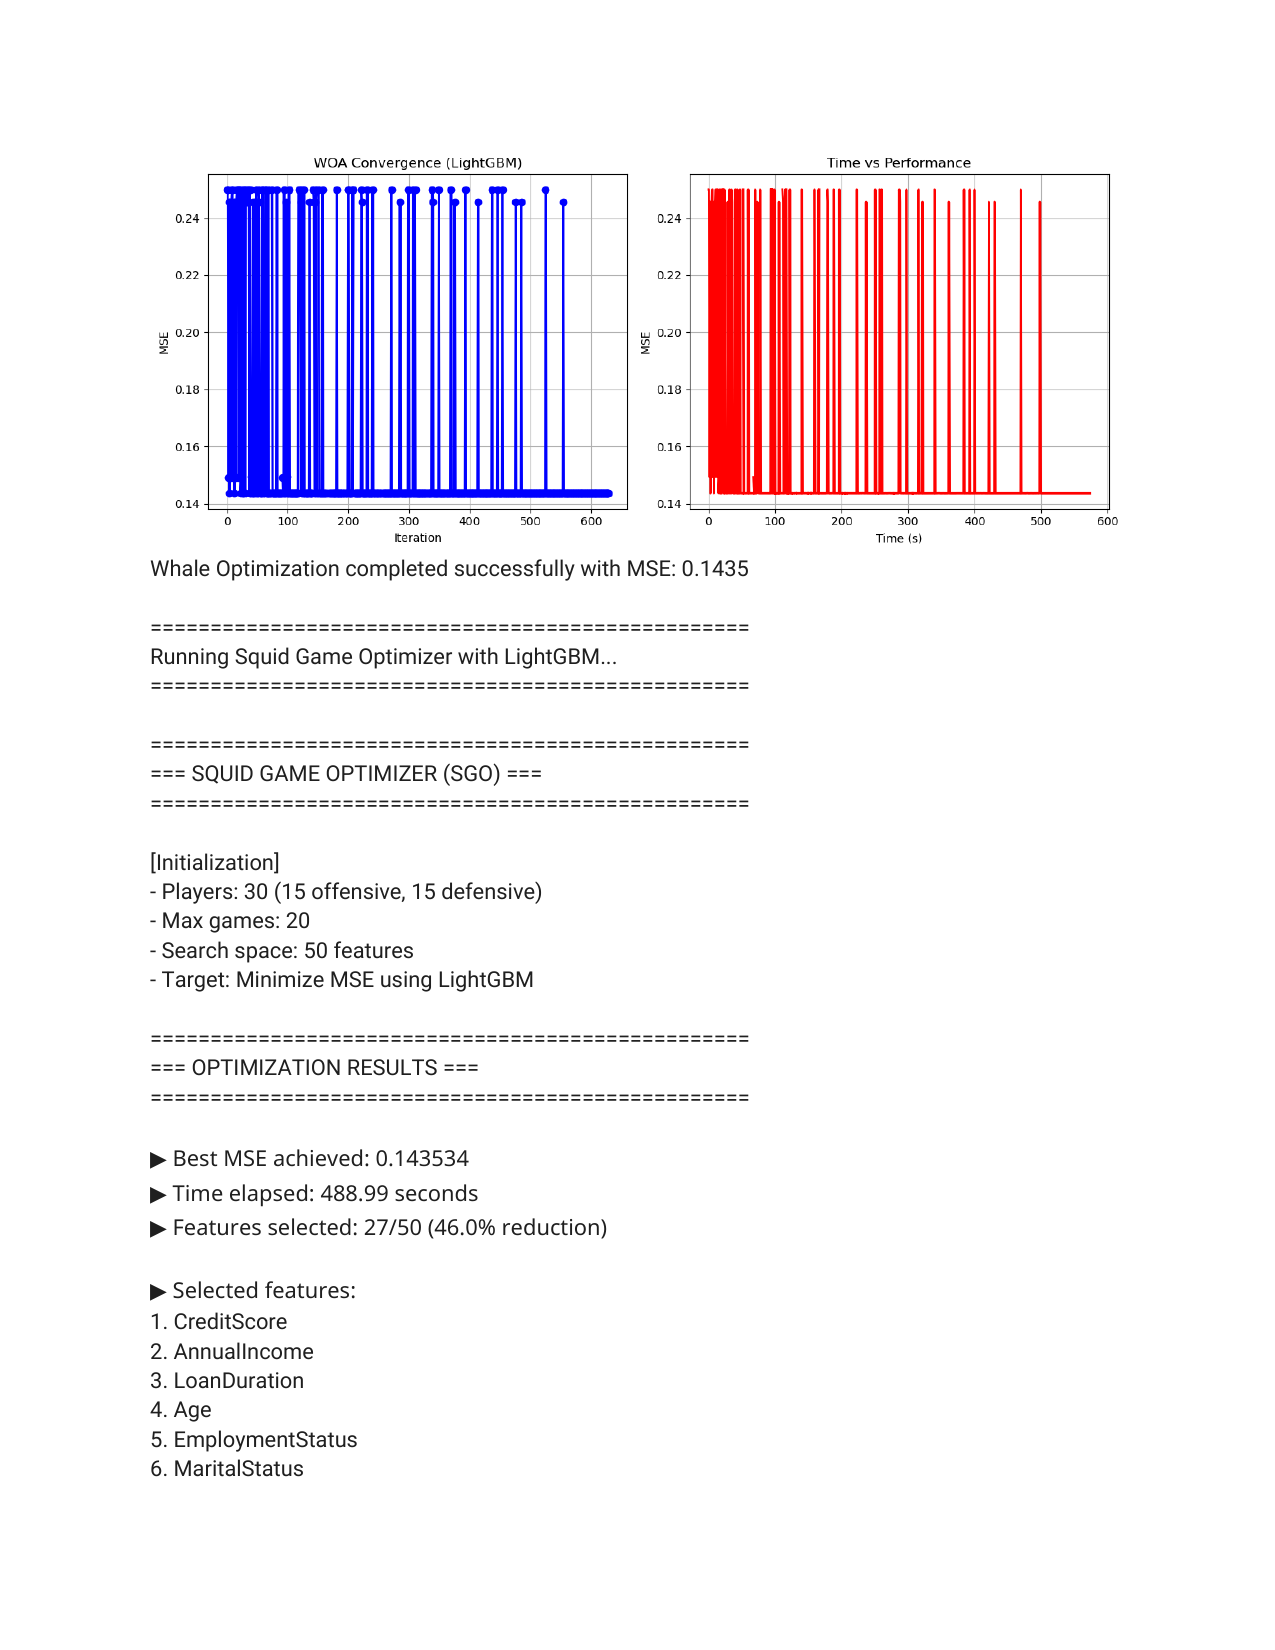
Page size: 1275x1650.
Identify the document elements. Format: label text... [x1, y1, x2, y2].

text Whale Optimization completed successfully with MSE: 0.1435 [150, 556, 1125, 582]
text - Max games: 20 [150, 908, 1125, 934]
text - Target: Minimize MSE using LightGBM [150, 967, 1125, 993]
text ================================================== [150, 791, 1125, 817]
text 6. MaritalStatus [150, 1456, 1125, 1482]
picture [150, 150, 1125, 552]
text - Players: 30 (15 offensive, 15 defensive) [150, 879, 1125, 905]
text 1. CreditScore [150, 1309, 1125, 1335]
text ================================================== [150, 1085, 1125, 1110]
text ▶ Selected features: [150, 1275, 1125, 1305]
text 5. EmploymentStatus [150, 1427, 1125, 1453]
text 4. Age [150, 1398, 1125, 1423]
text 3. LoanDuration [150, 1368, 1125, 1394]
text ================================================== [150, 732, 1125, 758]
text === SQUID GAME OPTIMIZER (SGO) === [150, 762, 1125, 787]
text ================================================== [150, 615, 1125, 640]
text ▶ Features selected: 27/50 (46.0% reduction) [150, 1212, 1125, 1242]
text ▶ Best MSE achieved: 0.143534 [150, 1143, 1125, 1173]
text - Search space: 50 features [150, 938, 1125, 963]
text === OPTIMIZATION RESULTS === [150, 1055, 1125, 1081]
text Running Squid Game Optimizer with LightGBM... [150, 644, 1125, 670]
text [Initialization] [150, 850, 1125, 875]
text ================================================== [150, 1026, 1125, 1052]
text ▶ Time elapsed: 488.99 seconds [150, 1178, 1125, 1207]
text 2. AnnualIncome [150, 1339, 1125, 1364]
text ================================================== [150, 673, 1125, 699]
